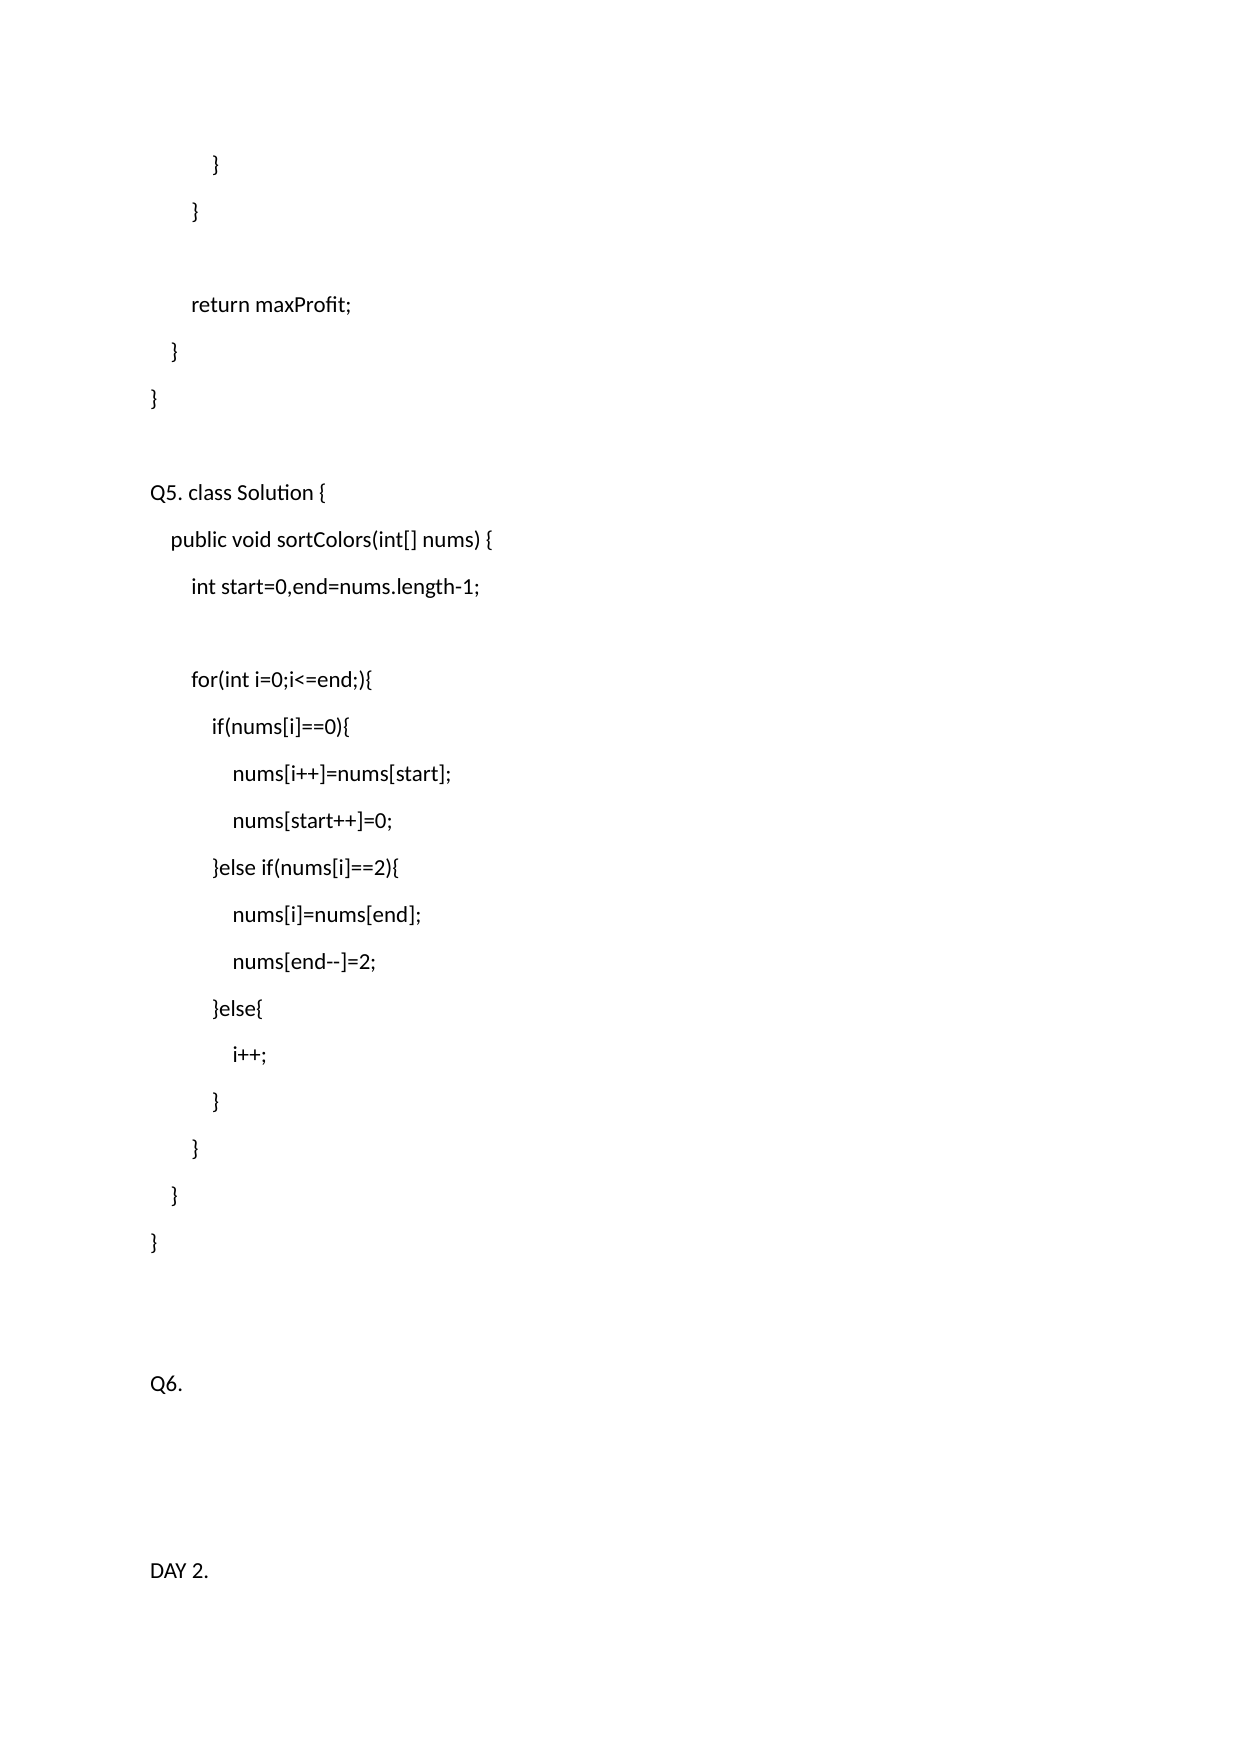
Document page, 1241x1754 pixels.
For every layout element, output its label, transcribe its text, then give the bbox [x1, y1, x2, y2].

text for(int i=0;i<=end;){ [150, 666, 1090, 694]
text i++; [150, 1041, 1090, 1069]
text } [150, 1228, 1090, 1256]
text } [150, 1134, 1090, 1162]
text Q5. class Solution { [150, 478, 1090, 506]
text } [150, 1181, 1090, 1209]
text } [150, 384, 1090, 412]
text return maxProfit; [150, 291, 1090, 319]
text if(nums[i]==0){ [150, 712, 1090, 741]
text Q6. [150, 1369, 1090, 1397]
text nums[end--]=2; [150, 947, 1090, 975]
text }else{ [150, 994, 1090, 1022]
text DAY 2. [150, 1556, 1090, 1584]
text nums[i]=nums[end]; [150, 900, 1090, 928]
text nums[start++]=0; [150, 806, 1090, 834]
text } [150, 197, 1090, 225]
text } [150, 337, 1090, 366]
text public void sortColors(int[] nums) { [150, 525, 1090, 553]
text }else if(nums[i]==2){ [150, 853, 1090, 881]
text int start=0,end=nums.length-1; [150, 572, 1090, 600]
text } [150, 150, 1090, 178]
text nums[i++]=nums[start]; [150, 759, 1090, 787]
text } [150, 1087, 1090, 1116]
